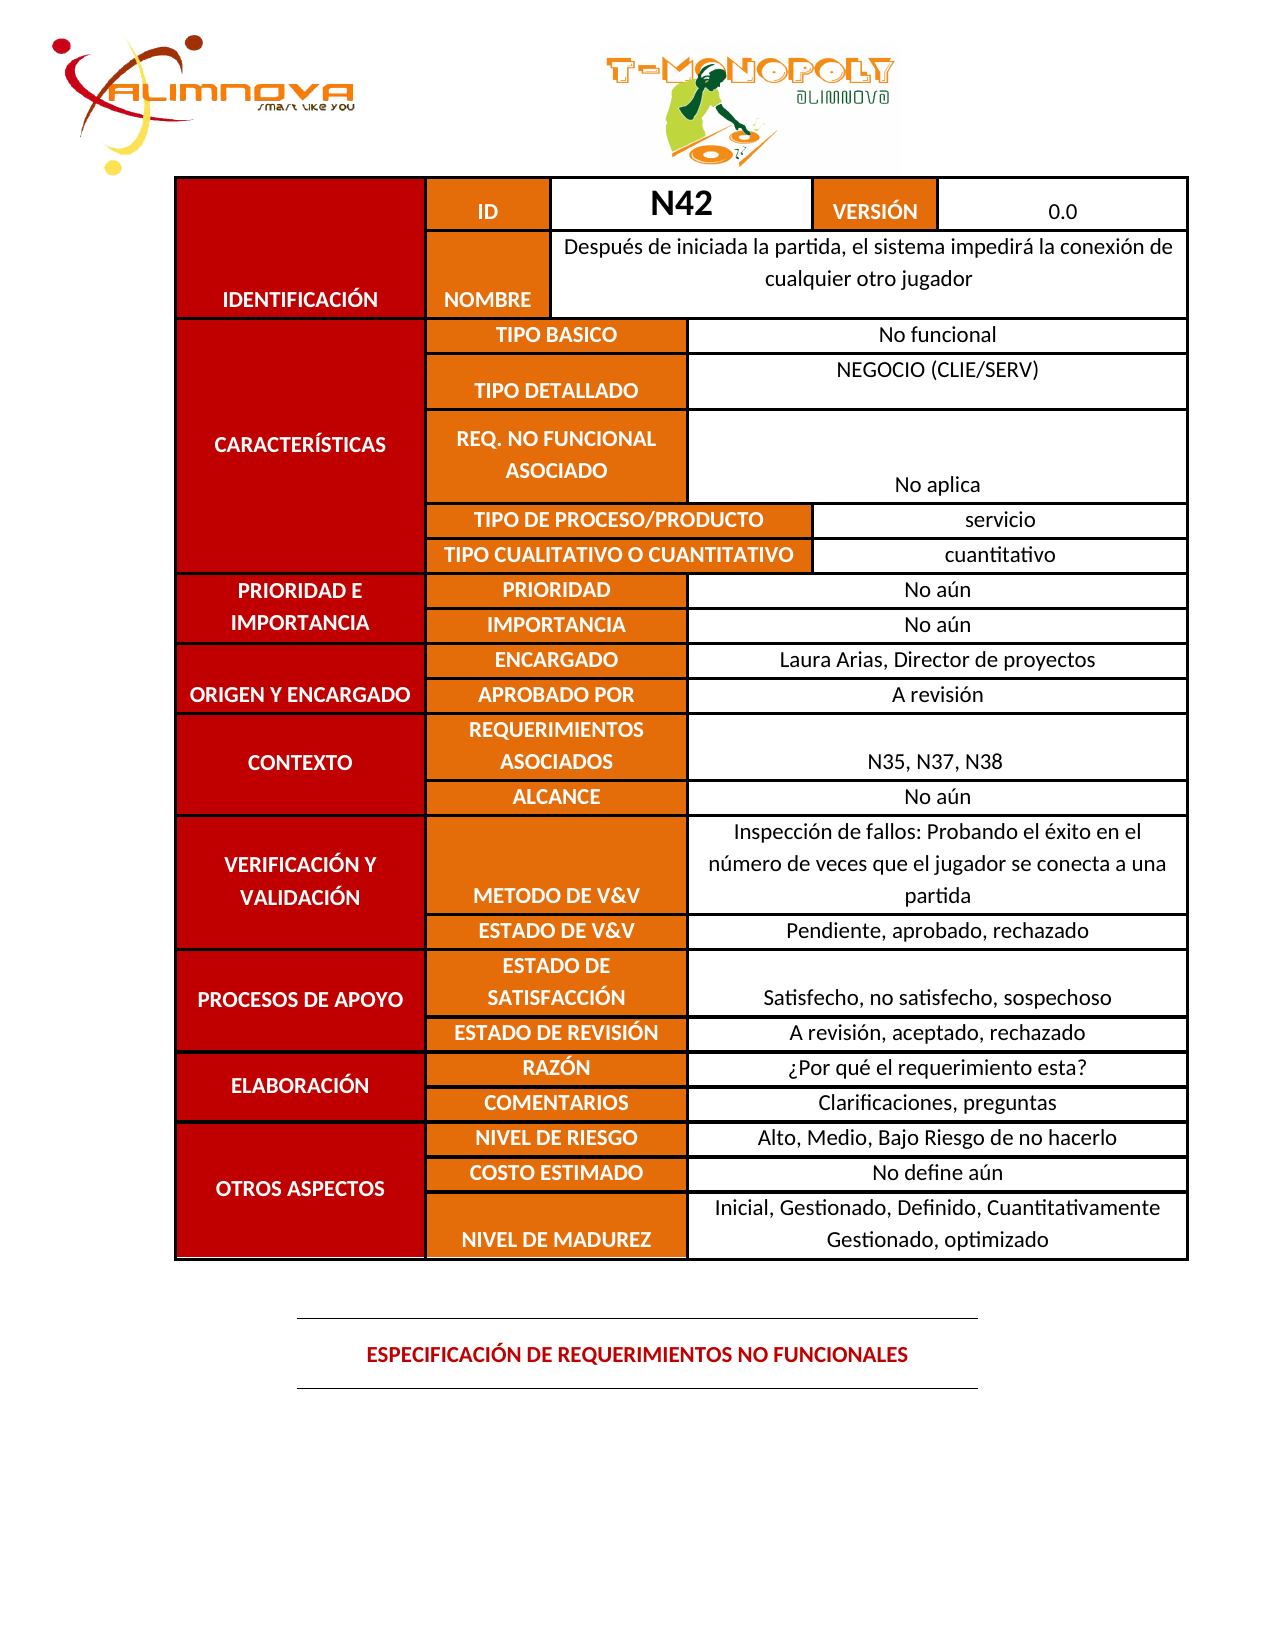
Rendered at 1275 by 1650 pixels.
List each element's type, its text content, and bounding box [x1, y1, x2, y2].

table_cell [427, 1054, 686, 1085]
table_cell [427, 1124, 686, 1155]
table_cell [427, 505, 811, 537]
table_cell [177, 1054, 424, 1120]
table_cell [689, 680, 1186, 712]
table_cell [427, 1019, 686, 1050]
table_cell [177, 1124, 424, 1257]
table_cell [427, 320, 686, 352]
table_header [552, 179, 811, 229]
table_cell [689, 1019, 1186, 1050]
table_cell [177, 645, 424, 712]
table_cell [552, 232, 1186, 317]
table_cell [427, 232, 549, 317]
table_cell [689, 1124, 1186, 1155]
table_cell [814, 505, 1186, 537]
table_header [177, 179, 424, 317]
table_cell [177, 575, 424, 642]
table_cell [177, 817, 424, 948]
picture [48, 33, 356, 177]
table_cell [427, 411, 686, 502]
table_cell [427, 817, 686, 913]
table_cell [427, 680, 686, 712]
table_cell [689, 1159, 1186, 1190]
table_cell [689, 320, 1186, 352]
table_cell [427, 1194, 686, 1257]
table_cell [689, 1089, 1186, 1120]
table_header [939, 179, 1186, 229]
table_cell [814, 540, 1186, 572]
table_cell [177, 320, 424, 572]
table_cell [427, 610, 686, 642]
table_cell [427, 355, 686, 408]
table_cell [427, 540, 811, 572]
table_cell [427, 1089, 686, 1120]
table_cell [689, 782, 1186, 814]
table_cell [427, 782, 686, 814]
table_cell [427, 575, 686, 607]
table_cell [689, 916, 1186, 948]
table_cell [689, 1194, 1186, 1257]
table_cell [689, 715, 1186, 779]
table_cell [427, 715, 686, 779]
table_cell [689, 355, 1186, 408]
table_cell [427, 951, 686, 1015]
picture [601, 43, 902, 176]
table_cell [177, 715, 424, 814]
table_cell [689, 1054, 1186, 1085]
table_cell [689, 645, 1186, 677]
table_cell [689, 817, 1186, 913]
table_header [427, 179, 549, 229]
text ESPECIFICACIÓN DE REQUERIMIENTOS NO FUNCIONALES [297, 1319, 978, 1388]
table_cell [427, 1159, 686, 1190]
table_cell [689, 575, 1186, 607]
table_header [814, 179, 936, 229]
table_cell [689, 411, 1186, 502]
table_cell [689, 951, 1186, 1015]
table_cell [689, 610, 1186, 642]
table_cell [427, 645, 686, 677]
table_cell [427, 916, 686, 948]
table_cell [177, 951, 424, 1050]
